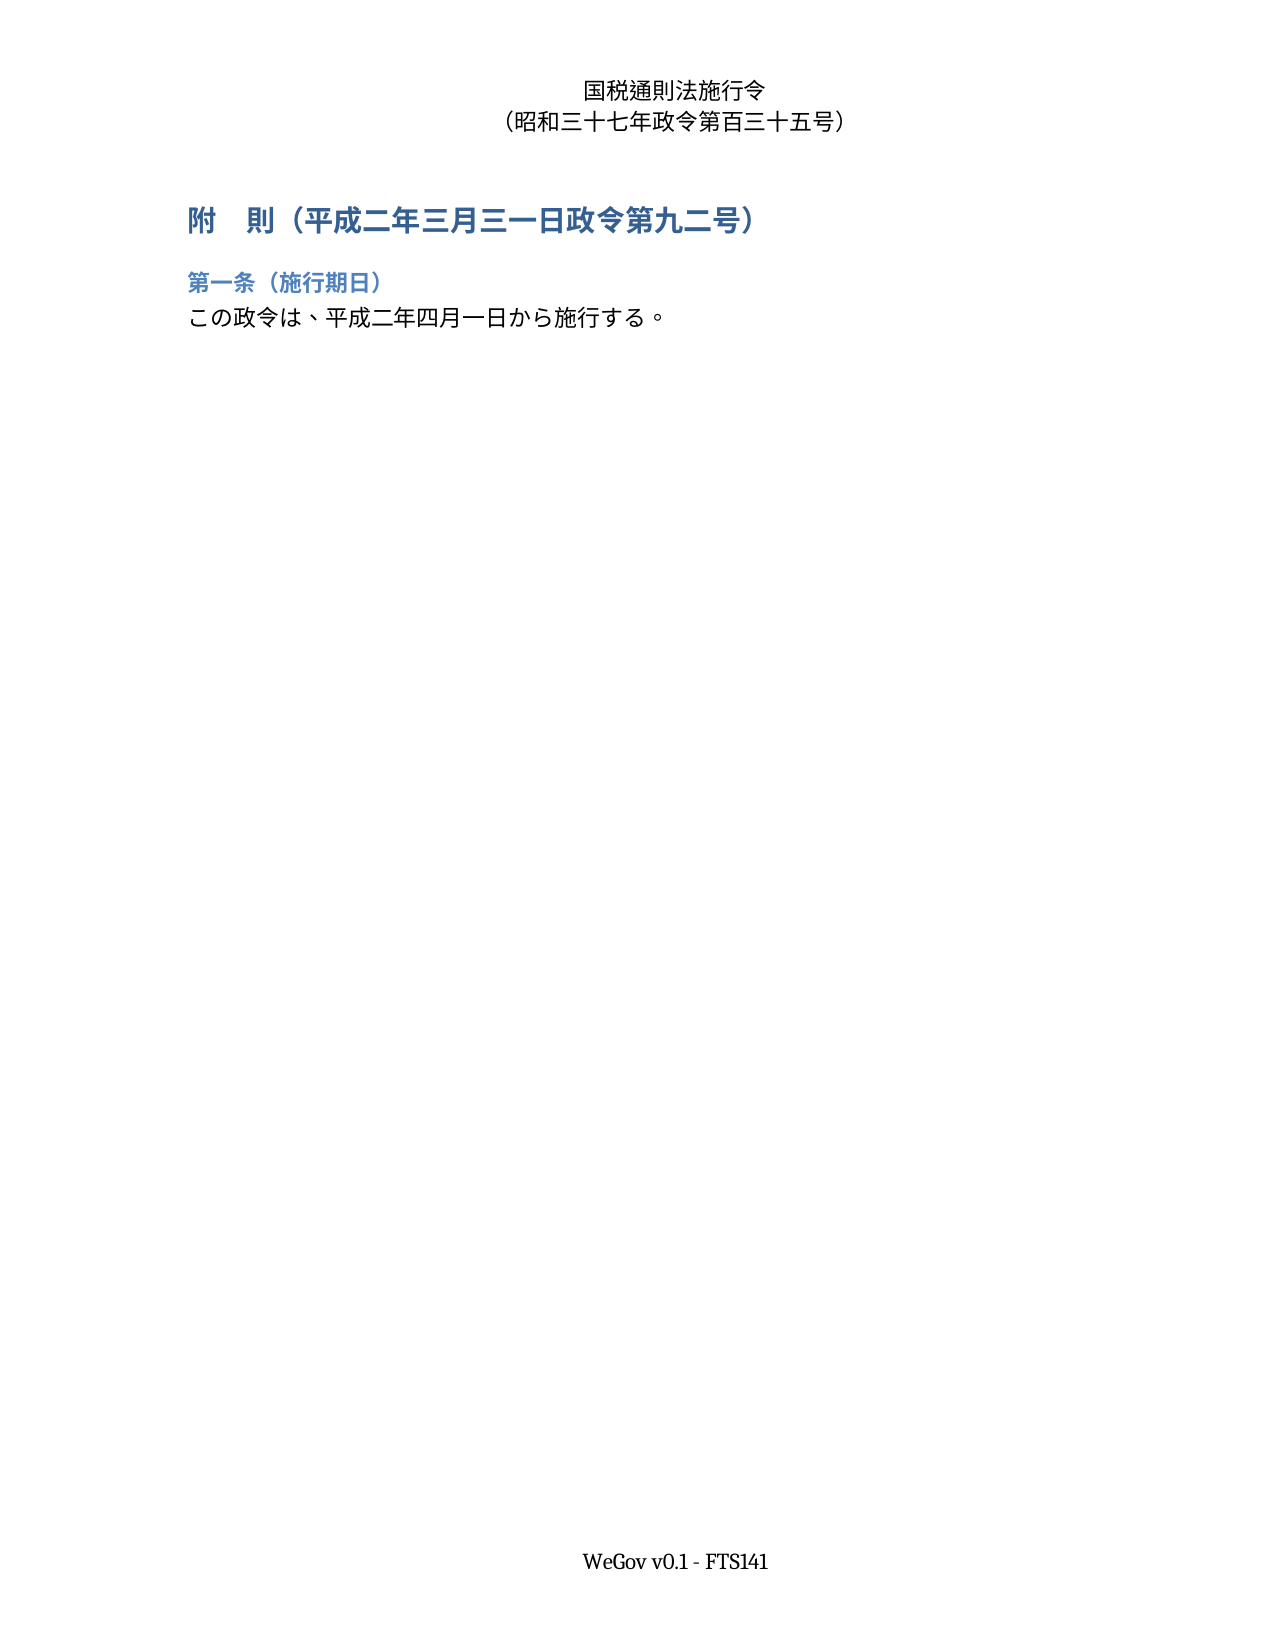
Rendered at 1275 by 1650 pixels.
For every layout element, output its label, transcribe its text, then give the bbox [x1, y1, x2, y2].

text この政令は、平成二年四月一日から施行する。 [187, 302, 1087, 334]
subtitle 第一条（施行期日） [187, 266, 1087, 298]
subtitle 附 則（平成二年三月三一日政令第九二号） [187, 200, 1087, 240]
